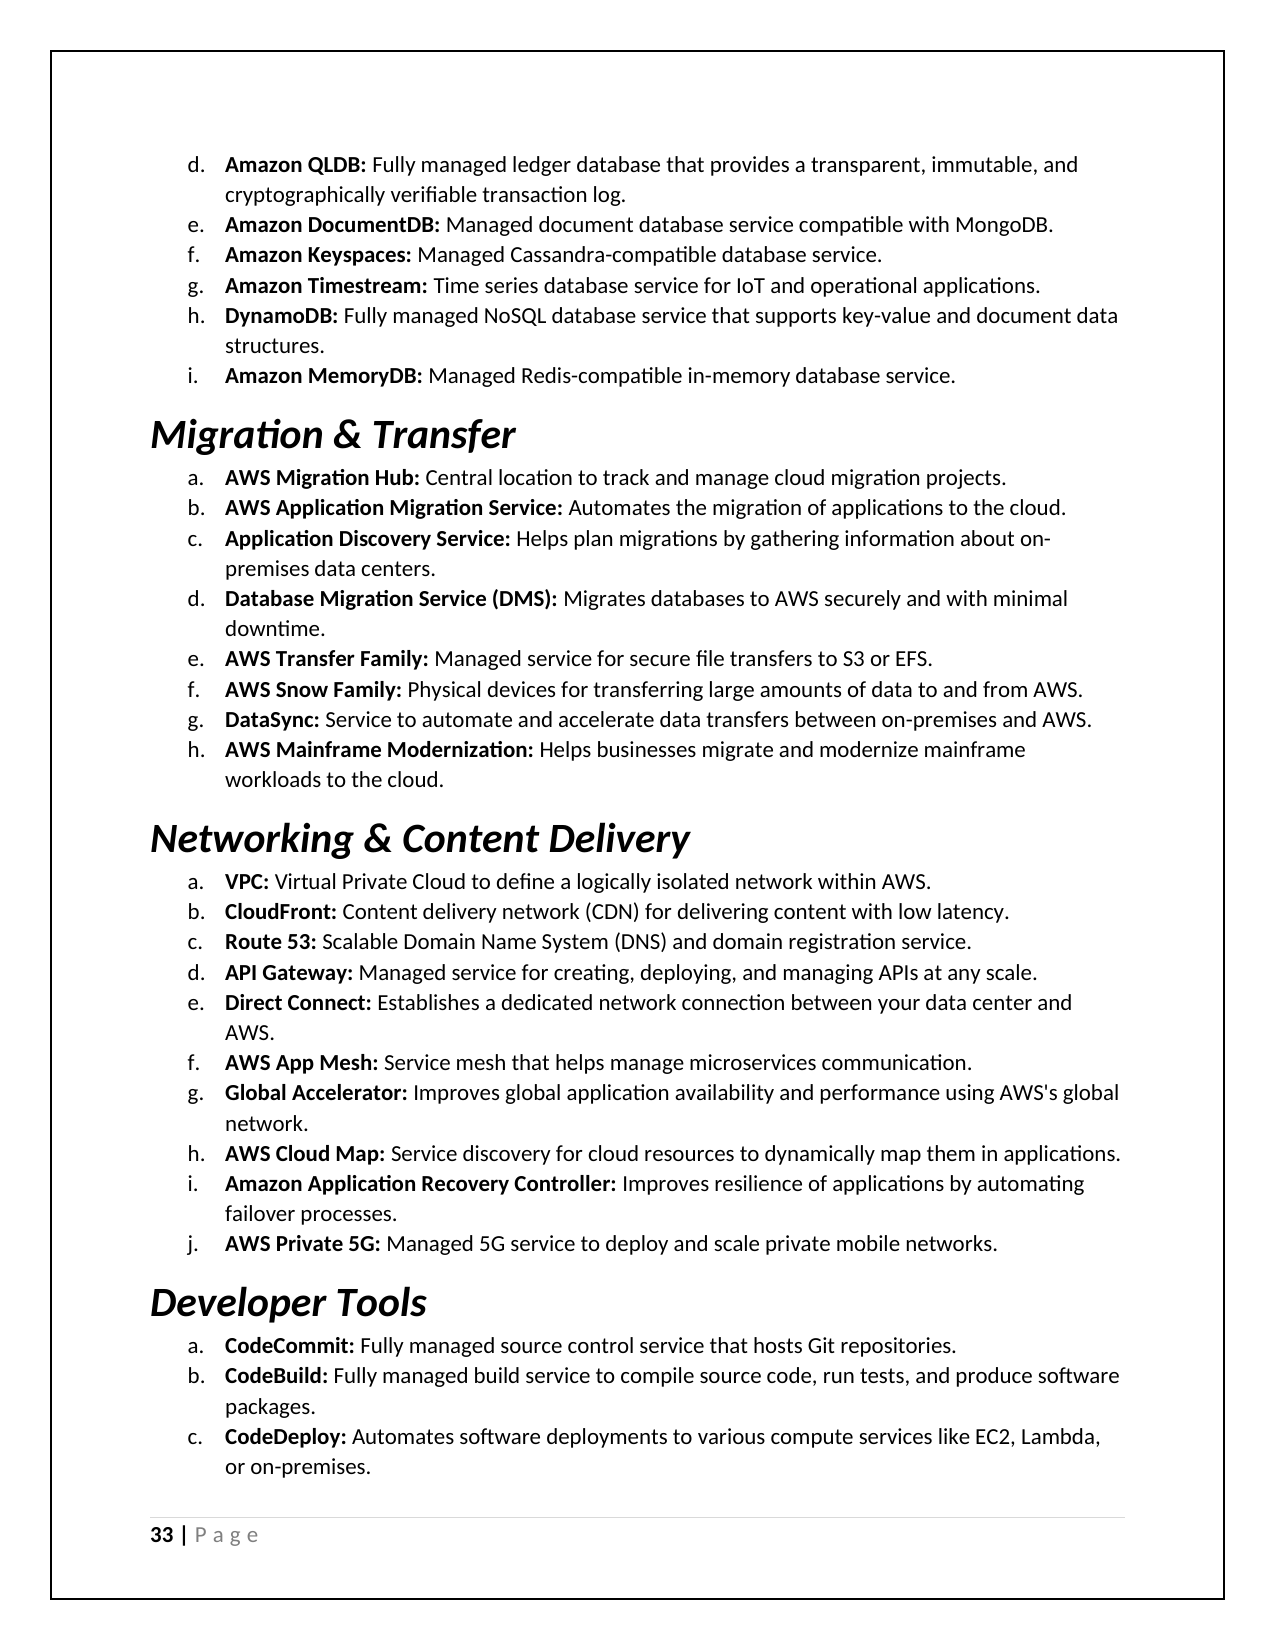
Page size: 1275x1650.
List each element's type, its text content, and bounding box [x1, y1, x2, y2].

list VPC: Virtual Private Cloud to define a logically isolated network within AWS. [187, 867, 1125, 895]
list CloudFront: Content delivery network (CDN) for delivering content with low latency. [187, 897, 1125, 925]
list Direct Connect: Establishes a dedicated network connection between your data center and AWS. [187, 988, 1125, 1046]
list Route 53: Scalable Domain Name System (DNS) and domain registration service. [187, 927, 1125, 956]
list AWS Cloud Map: Service discovery for cloud resources to dynamically map them in applications. [187, 1139, 1125, 1167]
subtitle Developer Tools [150, 1276, 1125, 1327]
list Global Accelerator: Improves global application availability and performance using AWS's global network. [187, 1078, 1125, 1137]
list Application Discovery Service: Helps plan migrations by gathering information about on-premises data centers. [187, 524, 1125, 582]
list Amazon MemoryDB: Managed Redis-compatible in-memory database service. [187, 361, 1125, 389]
list CodeDeploy: Automates software deployments to various compute services like EC2, Lambda, or on-premises. [187, 1422, 1125, 1480]
list AWS Private 5G: Managed 5G service to deploy and scale private mobile networks. [187, 1229, 1125, 1258]
list Amazon Timestream: Time series database service for IoT and operational applications. [187, 271, 1125, 299]
subtitle Networking & Content Delivery [150, 812, 1125, 863]
list AWS Migration Hub: Central location to track and manage cloud migration projects. [187, 463, 1125, 491]
list Database Migration Service (DMS): Migrates databases to AWS securely and with minimal downtime. [187, 584, 1125, 642]
list Amazon Application Recovery Controller: Improves resilience of applications by automating failover processes. [187, 1169, 1125, 1227]
list DataSync: Service to automate and accelerate data transfers between on-premises and AWS. [187, 705, 1125, 733]
list AWS Mainframe Modernization: Helps businesses migrate and modernize mainframe workloads to the cloud. [187, 735, 1125, 793]
list AWS Transfer Family: Managed service for secure file transfers to S3 or EFS. [187, 644, 1125, 672]
subtitle Migration & Transfer [150, 408, 1125, 459]
list DynamoDB: Fully managed NoSQL database service that supports key-value and document data structures. [187, 301, 1125, 359]
list AWS Snow Family: Physical devices for transferring large amounts of data to and from AWS. [187, 675, 1125, 703]
list Amazon QLDB: Fully managed ledger database that provides a transparent, immutable, and cryptographically verifiable transaction log. [187, 150, 1125, 208]
list AWS Application Migration Service: Automates the migration of applications to the cloud. [187, 493, 1125, 521]
list Amazon DocumentDB: Managed document database service compatible with MongoDB. [187, 210, 1125, 238]
list CodeCommit: Fully managed source control service that hosts Git repositories. [187, 1331, 1125, 1359]
list Amazon Keyspaces: Managed Cassandra-compatible database service. [187, 241, 1125, 269]
list AWS App Mesh: Service mesh that helps manage microservices communication. [187, 1048, 1125, 1076]
list CodeBuild: Fully managed build service to compile source code, run tests, and produce software packages. [187, 1362, 1125, 1420]
list API Gateway: Managed service for creating, deploying, and managing APIs at any scale. [187, 958, 1125, 986]
